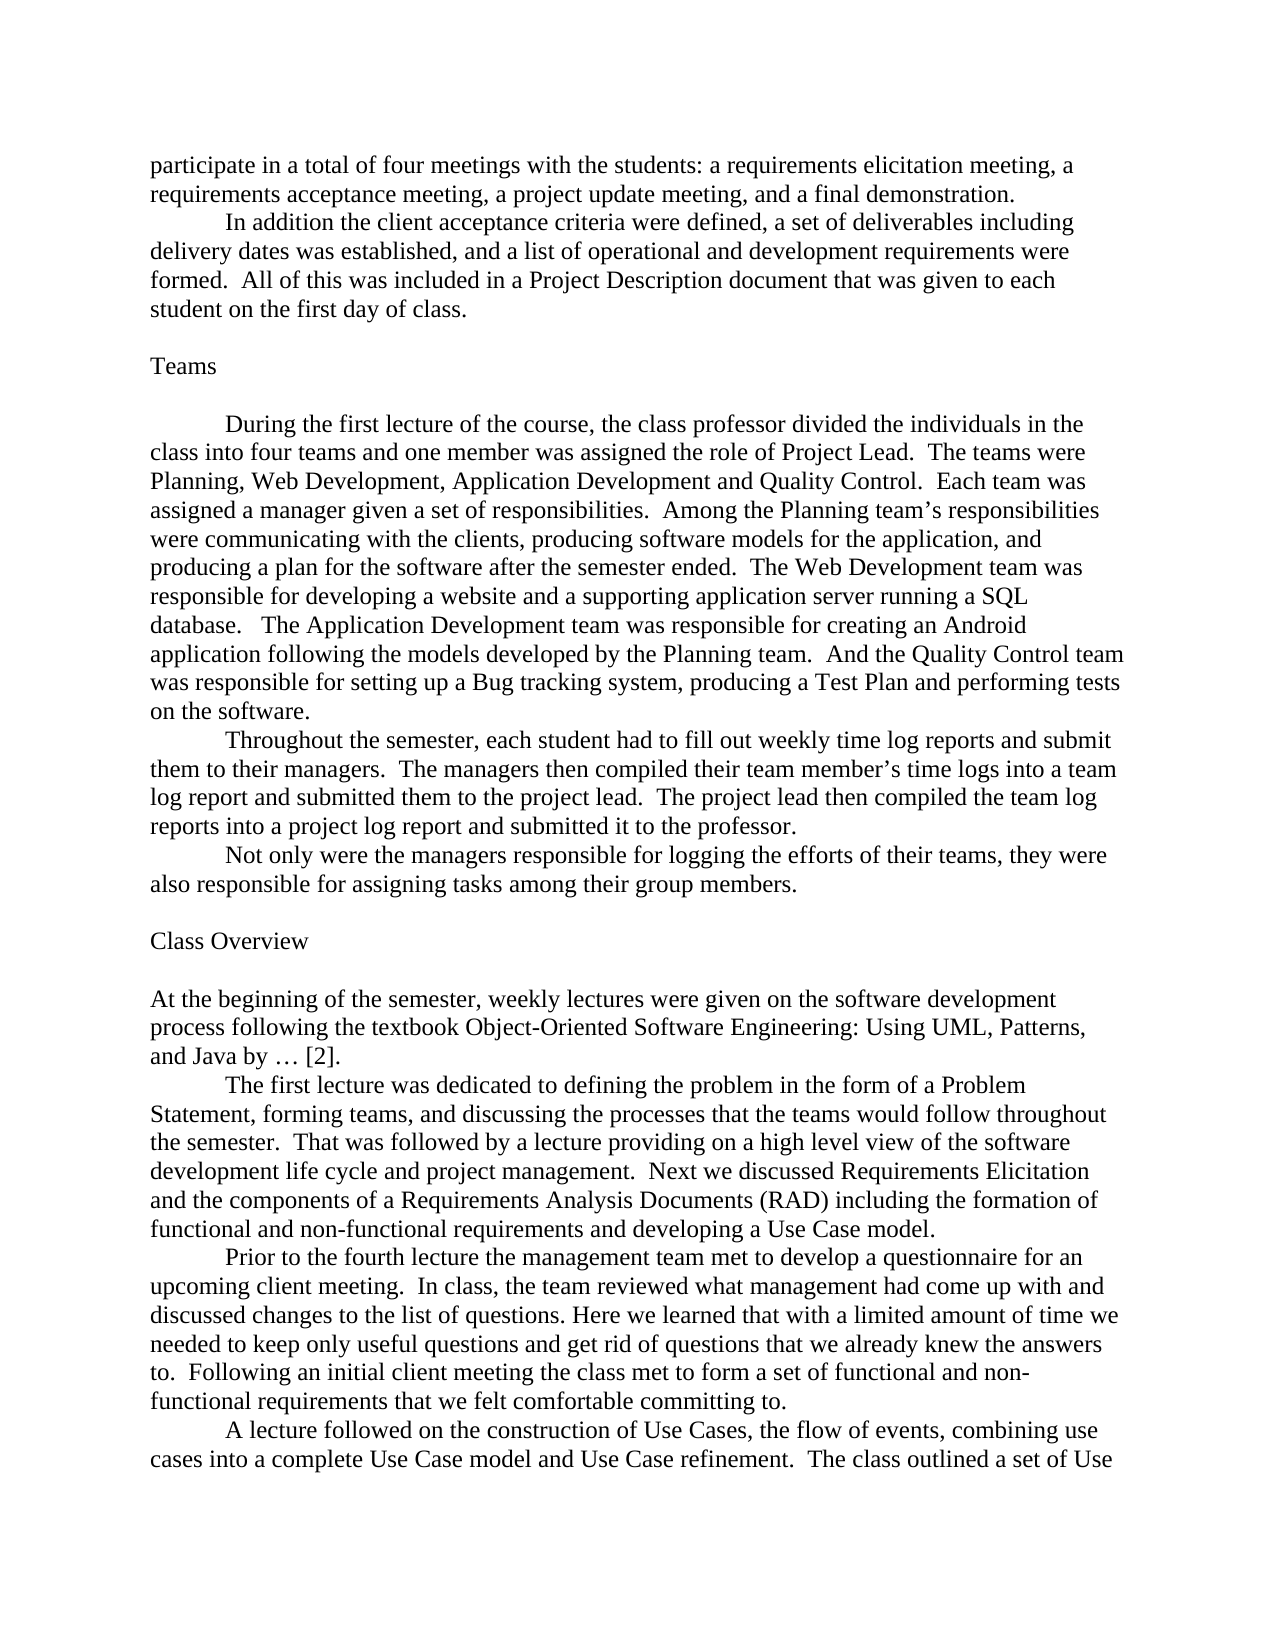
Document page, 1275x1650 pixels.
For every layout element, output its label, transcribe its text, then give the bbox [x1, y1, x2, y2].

text At the beginning of the semester, weekly lectures were given on the software development process following the textbook Object-Oriented Software Engineering: Using UML, Patterns, and Java by … [2]. [150, 984, 1125, 1070]
text Teams [150, 351, 1125, 380]
text In addition the client acceptance criteria were defined, a set of deliverables including delivery dates was established, and a list of operational and development requirements were formed. All of this was included in a Project Description document that was given to each student on the first day of class. [150, 207, 1125, 322]
text Prior to the fourth lecture the management team met to develop a questionnaire for an upcoming client meeting. In class, the team reviewed what management had come up with and discussed changes to the list of questions. Here we learned that with a limited amount of time we needed to keep only useful questions and get rid of questions that we already knew the answers to. Following an initial client meeting the class met to form a set of functional and non-functional requirements that we felt comfortable committing to. [150, 1242, 1125, 1415]
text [150, 150, 1125, 207]
text Throughout the semester, each student had to fill out weekly time log reports and submit them to their managers. The managers then compiled their team member’s time logs into a team log report and submitted them to the project lead. The project lead then compiled the team log reports into a project log report and submitted it to the professor. [150, 725, 1125, 840]
text During the first lecture of the course, the class professor divided the individuals in the class into four teams and one member was assigned the role of Project Lead. The teams were Planning, Web Development, Application Development and Quality Control. Each team was assigned a manager given a set of responsibilities. Among the Planning team’s responsibilities were communicating with the clients, producing software models for the application, and producing a plan for the software after the semester ended. The Web Development team was responsible for developing a website and a supporting application server running a SQL database. The Application Development team was responsible for creating an Android application following the models developed by the Planning team. And the Quality Control team was responsible for setting up a Bug tracking system, producing a Test Plan and performing tests on the software. [150, 409, 1125, 725]
text Not only were the managers responsible for logging the efforts of their teams, they were also responsible for assigning tasks among their group members. [150, 840, 1125, 897]
text The first lecture was dedicated to defining the problem in the form of a Problem Statement, forming teams, and discussing the processes that the teams would follow throughout the semester. That was followed by a lecture providing on a high level view of the software development life cycle and project management. Next we discussed Requirements Elicitation and the components of a Requirements Analysis Documents (RAD) including the formation of functional and non-functional requirements and developing a Use Case model. [150, 1070, 1125, 1242]
text Class Overview [150, 926, 1125, 955]
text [150, 1415, 1125, 1472]
